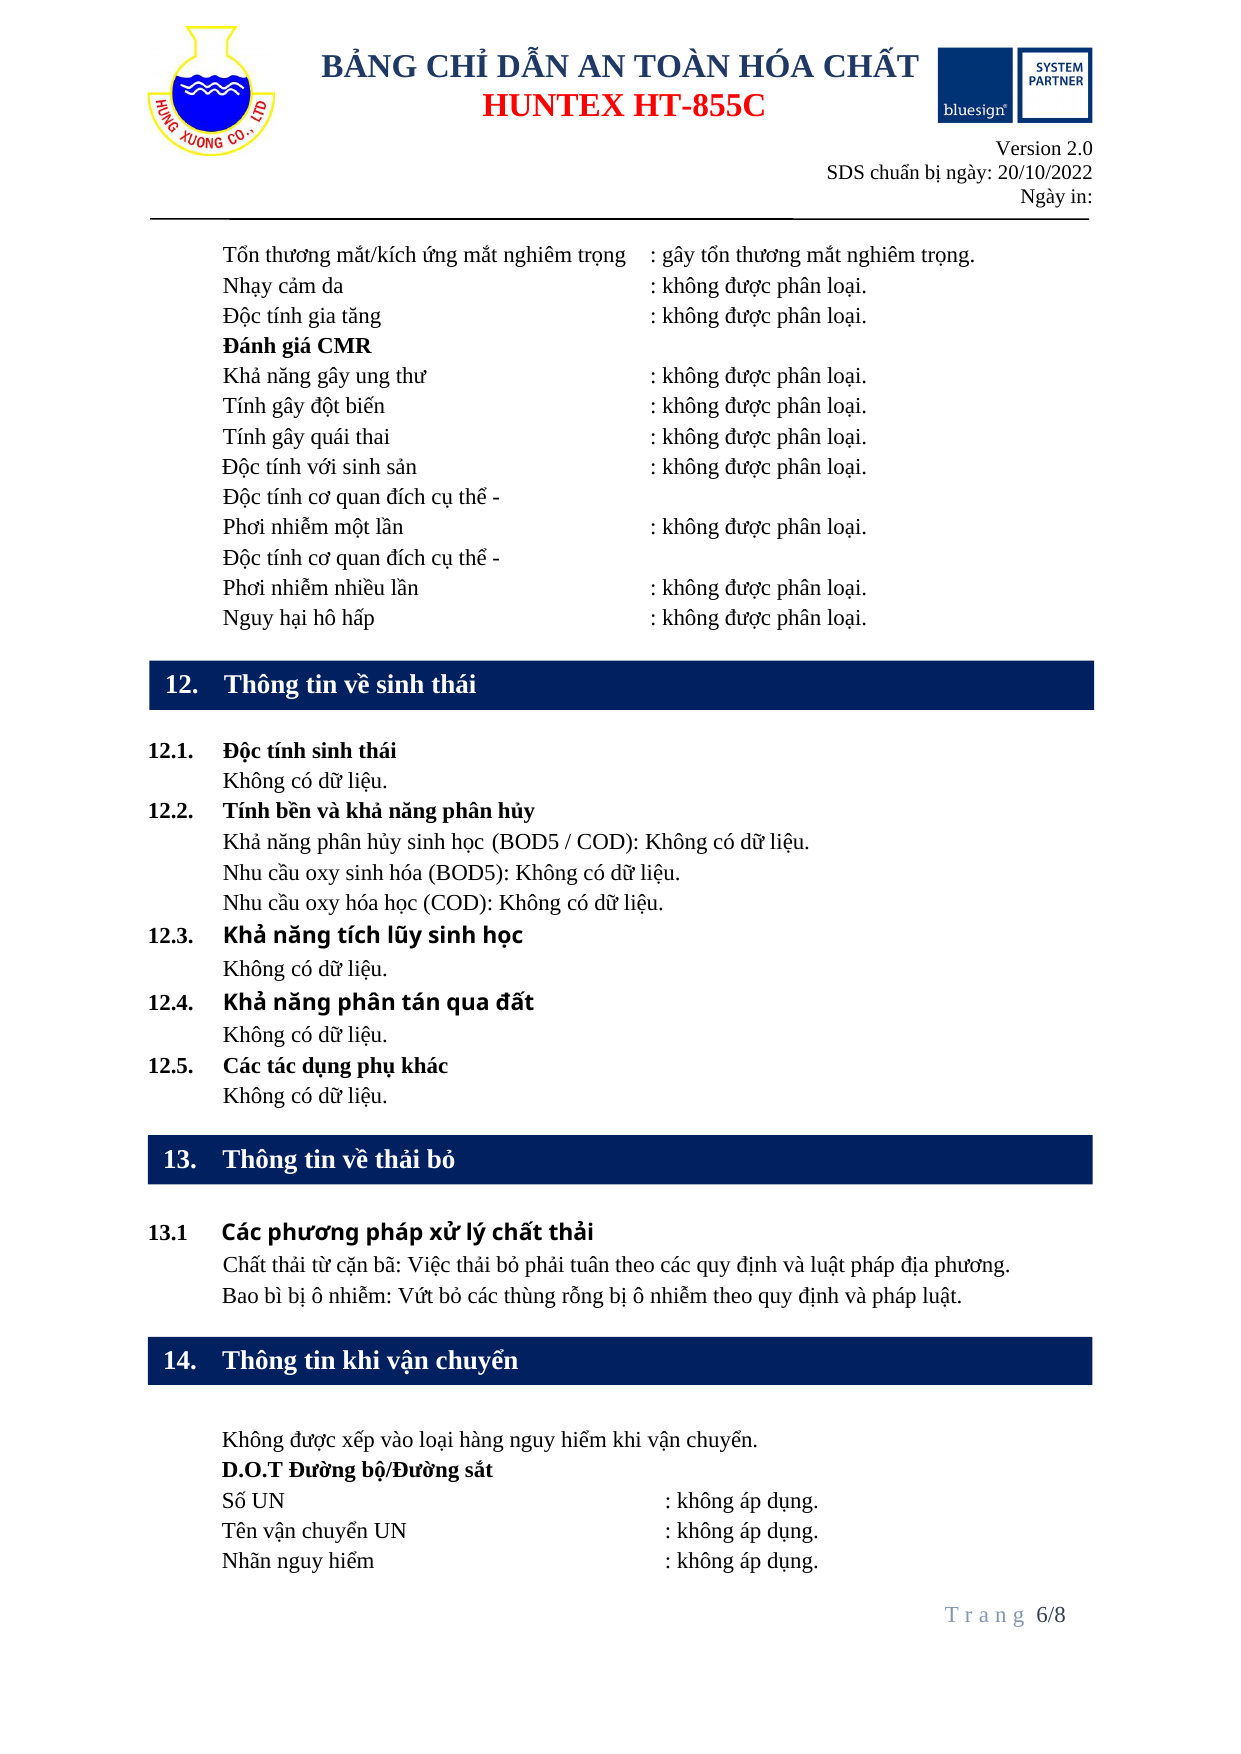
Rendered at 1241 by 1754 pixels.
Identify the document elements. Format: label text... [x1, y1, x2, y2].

text 12.4. Khả năng phân tán qua đất [148, 986, 1092, 1017]
text 13.1 Các phương pháp xử lý chất thải [148, 1216, 1092, 1247]
text Số UN : không áp dụng. [222, 1487, 1092, 1513]
text Phơi nhiễm một lần : không được phân loại. [148, 513, 1092, 540]
text Nguy hại hô hấp : không được phân loại. [148, 604, 1092, 630]
text Nhu cầu oxy hóa học (COD): Không có dữ liệu. [222, 889, 1092, 916]
text Không được xếp vào loại hàng nguy hiểm khi vận chuyển. [222, 1426, 1092, 1453]
text Tính gây đột biến : không được phân loại. [148, 393, 1092, 419]
text Khả năng phân hủy sinh học (BOD5 / COD): Không có dữ liệu. [148, 828, 1092, 854]
text Độc tính cơ quan đích cụ thể - [148, 544, 1092, 570]
text Độc tính cơ quan đích cụ thể - [148, 483, 1092, 509]
text D.O.T Đường bộ/Đường sắt [222, 1456, 1092, 1483]
picture [147, 26, 275, 156]
text Không có dữ liệu. [148, 1022, 1092, 1048]
text Nhu cầu oxy sinh hóa (BOD5): Không có dữ liệu. [148, 859, 1092, 885]
text Không có dữ liệu. [148, 1082, 1092, 1108]
text Khả năng gây ung thư : không được phân loại. [148, 362, 1092, 389]
text 12.3. Khả năng tích lũy sinh học [148, 919, 1092, 951]
text 12.5. Các tác dụng phụ khác [148, 1052, 1092, 1078]
text Tính gây quái thai : không được phân loại. [148, 423, 1092, 449]
text Phơi nhiễm nhiều lần : không được phân loại. [148, 574, 1092, 600]
text Không có dữ liệu. [148, 767, 1092, 794]
text 12.1. Độc tính sinh thái [148, 737, 1092, 763]
text Không có dữ liệu. [148, 955, 1092, 982]
picture [937, 45, 1093, 125]
text Chất thải từ cặn bã: Việc thải bỏ phải tuân theo các quy định và luật pháp địa phương. [222, 1251, 1092, 1278]
text Nhãn nguy hiểm : không áp dụng. [222, 1547, 1092, 1573]
text Độc tính gia tăng : không được phân loại. [148, 302, 1092, 328]
text Độc tính với sinh sản : không được phân loại. [222, 453, 1092, 479]
text Đánh giá CMR [148, 332, 1092, 358]
text Bao bì bị ô nhiễm: Vứt bỏ các thùng rỗng bị ô nhiễm theo quy định và pháp luật. [222, 1282, 1092, 1308]
text Tên vận chuyển UN : không áp dụng. [222, 1517, 1092, 1543]
text Nhạy cảm da : không được phân loại. [148, 272, 1092, 298]
text Tổn thương mắt/kích ứng mắt nghiêm trọng : gây tổn thương mắt nghiêm trọng. [148, 242, 1092, 268]
text 12.2. Tính bền và khả năng phân hủy [148, 797, 1092, 824]
